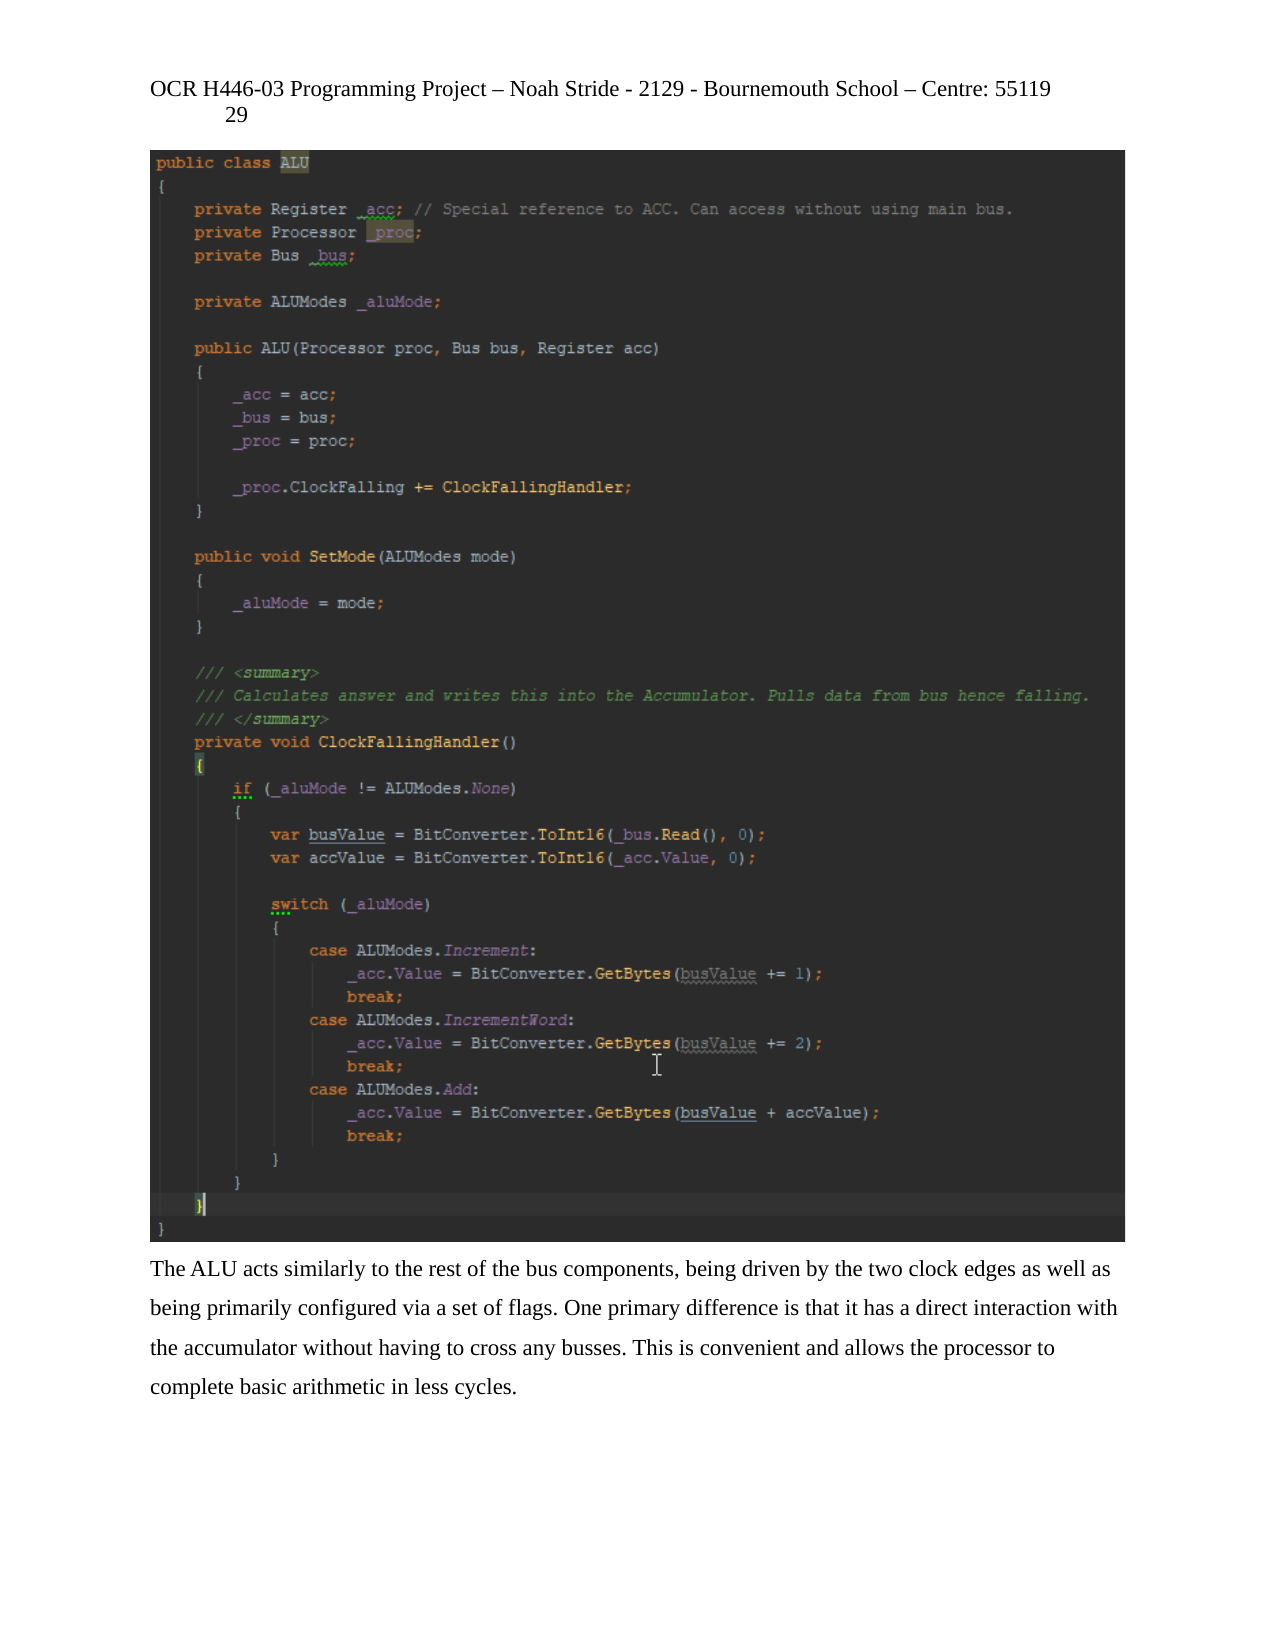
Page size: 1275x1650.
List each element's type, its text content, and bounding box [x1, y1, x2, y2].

picture [150, 150, 1125, 1242]
text The ALU acts similarly to the rest of the bus components, being driven by the two clock edges as well as being primarily configured via a set of flags. One primary difference is that it has a direct interaction with the accumulator without having to cross any busses. This is convenient and allows the processor to complete basic arithmetic in less cycles. [150, 1255, 1125, 1399]
